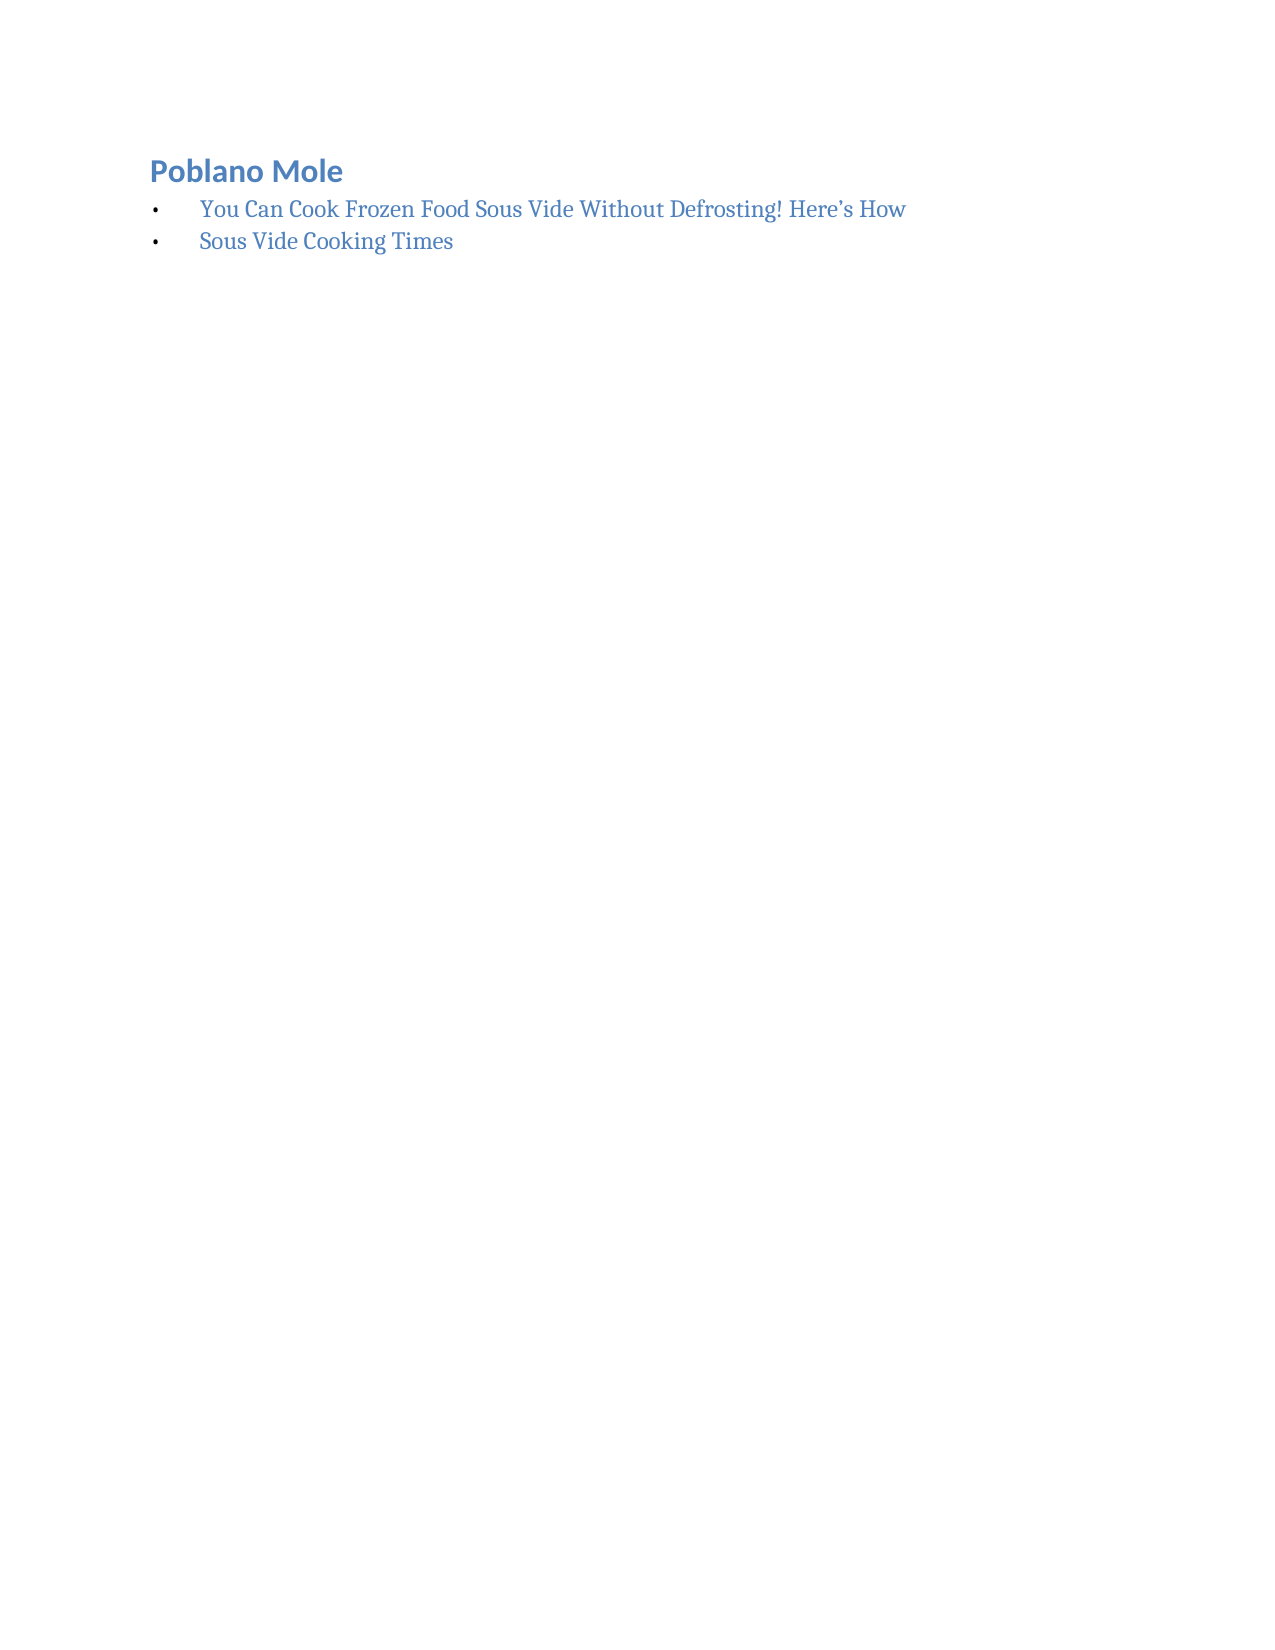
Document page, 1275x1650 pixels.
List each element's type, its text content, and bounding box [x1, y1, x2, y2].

subtitle Poblano Mole [150, 150, 1125, 191]
list Sous Vide Cooking Times [150, 227, 1125, 256]
list You Can Cook Frozen Food Sous Vide Without Defrosting! Here’s How [150, 194, 1125, 223]
